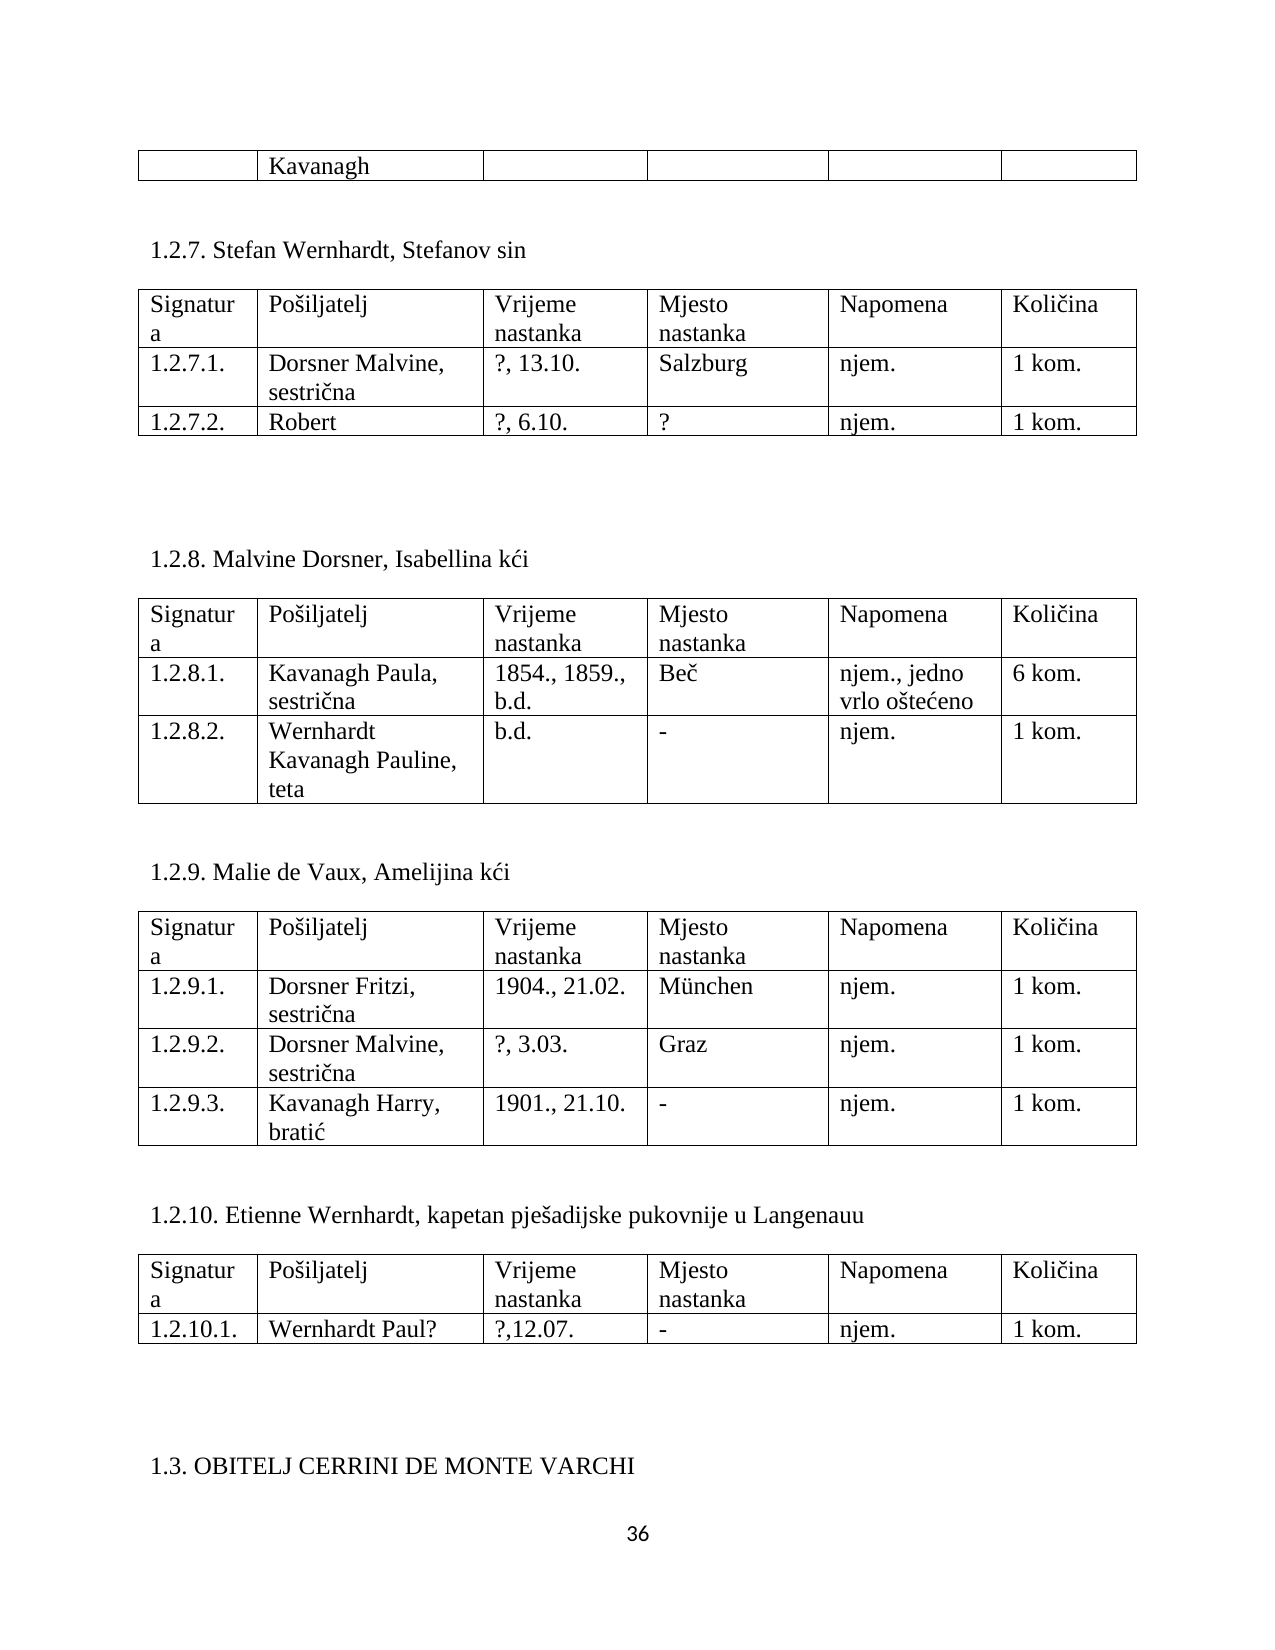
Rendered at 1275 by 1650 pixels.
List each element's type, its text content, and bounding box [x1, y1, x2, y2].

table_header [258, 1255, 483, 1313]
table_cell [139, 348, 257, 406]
text 1.2.10. Etienne Wernhardt, kapetan pješadijske pukovnije u Langenauu [150, 1200, 1125, 1229]
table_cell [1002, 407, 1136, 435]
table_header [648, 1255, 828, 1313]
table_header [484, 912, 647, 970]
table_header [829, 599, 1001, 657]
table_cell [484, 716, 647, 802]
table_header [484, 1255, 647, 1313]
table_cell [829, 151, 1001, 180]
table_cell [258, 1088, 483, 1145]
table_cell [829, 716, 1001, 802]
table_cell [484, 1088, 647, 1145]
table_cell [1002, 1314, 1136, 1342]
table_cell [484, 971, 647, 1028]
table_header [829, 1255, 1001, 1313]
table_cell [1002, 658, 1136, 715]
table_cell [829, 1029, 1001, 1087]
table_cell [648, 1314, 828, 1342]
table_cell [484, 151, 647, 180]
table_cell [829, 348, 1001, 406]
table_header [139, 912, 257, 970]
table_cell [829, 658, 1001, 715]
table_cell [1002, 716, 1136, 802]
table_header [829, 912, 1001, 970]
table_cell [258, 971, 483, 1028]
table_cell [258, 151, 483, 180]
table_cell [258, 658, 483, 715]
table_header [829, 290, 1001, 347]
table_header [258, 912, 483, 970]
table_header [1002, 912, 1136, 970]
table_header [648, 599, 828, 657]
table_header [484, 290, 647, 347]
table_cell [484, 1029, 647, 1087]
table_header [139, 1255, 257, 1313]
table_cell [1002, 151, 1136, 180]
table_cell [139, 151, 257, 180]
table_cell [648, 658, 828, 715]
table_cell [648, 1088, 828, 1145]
text 1.3. OBITELJ CERRINI DE MONTE VARCHI [150, 1451, 1125, 1480]
text 1.2.7. Stefan Wernhardt, Stefanov sin [150, 235, 1125, 263]
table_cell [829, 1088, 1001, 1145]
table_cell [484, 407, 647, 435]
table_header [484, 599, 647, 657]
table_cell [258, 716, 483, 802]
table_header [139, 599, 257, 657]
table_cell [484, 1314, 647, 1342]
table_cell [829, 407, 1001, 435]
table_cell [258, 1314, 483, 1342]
text 1.2.9. Malie de Vaux, Amelijina kći [150, 857, 1125, 886]
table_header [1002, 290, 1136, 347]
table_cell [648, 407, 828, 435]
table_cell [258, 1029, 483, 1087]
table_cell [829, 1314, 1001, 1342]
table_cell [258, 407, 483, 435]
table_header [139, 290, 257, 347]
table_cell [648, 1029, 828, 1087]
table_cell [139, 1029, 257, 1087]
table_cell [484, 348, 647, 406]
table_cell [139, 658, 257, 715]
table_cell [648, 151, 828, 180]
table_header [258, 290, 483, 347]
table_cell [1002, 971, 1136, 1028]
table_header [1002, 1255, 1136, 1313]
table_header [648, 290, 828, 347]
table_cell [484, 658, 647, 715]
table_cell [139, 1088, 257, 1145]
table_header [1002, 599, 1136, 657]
text 1.2.8. Malvine Dorsner, Isabellina kći [150, 544, 1125, 573]
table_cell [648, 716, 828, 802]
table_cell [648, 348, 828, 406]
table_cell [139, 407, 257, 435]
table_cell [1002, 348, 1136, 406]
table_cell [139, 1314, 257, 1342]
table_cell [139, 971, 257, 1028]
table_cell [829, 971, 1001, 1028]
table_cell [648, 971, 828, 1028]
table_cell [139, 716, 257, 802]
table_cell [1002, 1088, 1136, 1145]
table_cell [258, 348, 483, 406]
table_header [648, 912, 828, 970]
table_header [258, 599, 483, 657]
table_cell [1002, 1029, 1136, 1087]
